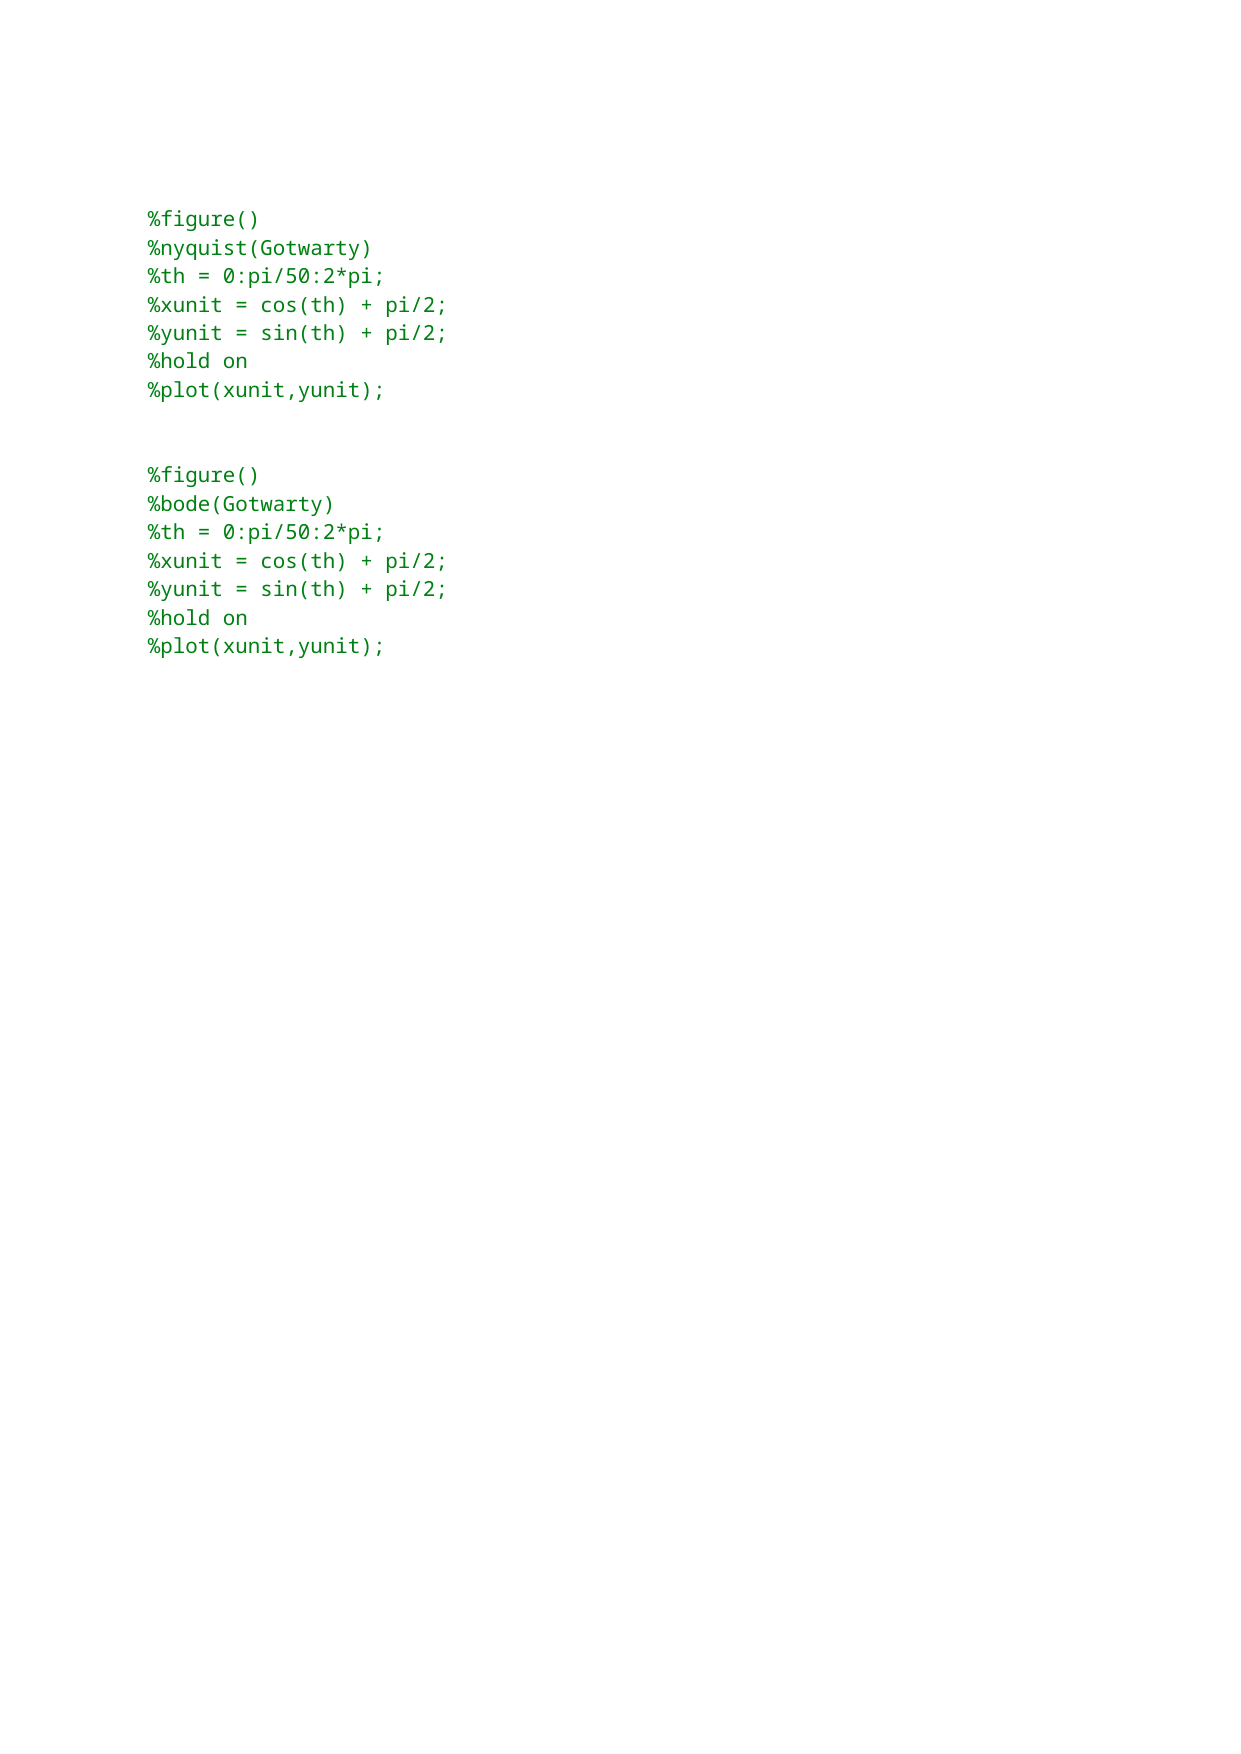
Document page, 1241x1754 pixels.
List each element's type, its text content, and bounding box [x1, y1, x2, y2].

text %figure() [148, 460, 1093, 489]
text %plot(xunit,yunit); [148, 631, 1093, 659]
text %figure() [148, 204, 1093, 233]
text %yunit = sin(th) + pi/2; [148, 318, 1093, 347]
text %xunit = cos(th) + pi/2; [148, 290, 1093, 318]
text %yunit = sin(th) + pi/2; [148, 574, 1093, 603]
text %hold on [148, 603, 1093, 631]
text %plot(xunit,yunit); [148, 375, 1093, 403]
text %xunit = cos(th) + pi/2; [148, 546, 1093, 574]
text %nyquist(Gotwarty) [148, 233, 1093, 261]
text %th = 0:pi/50:2*pi; [148, 261, 1093, 290]
text %hold on [148, 347, 1093, 375]
text %th = 0:pi/50:2*pi; [148, 517, 1093, 546]
text %bode(Gotwarty) [148, 489, 1093, 517]
